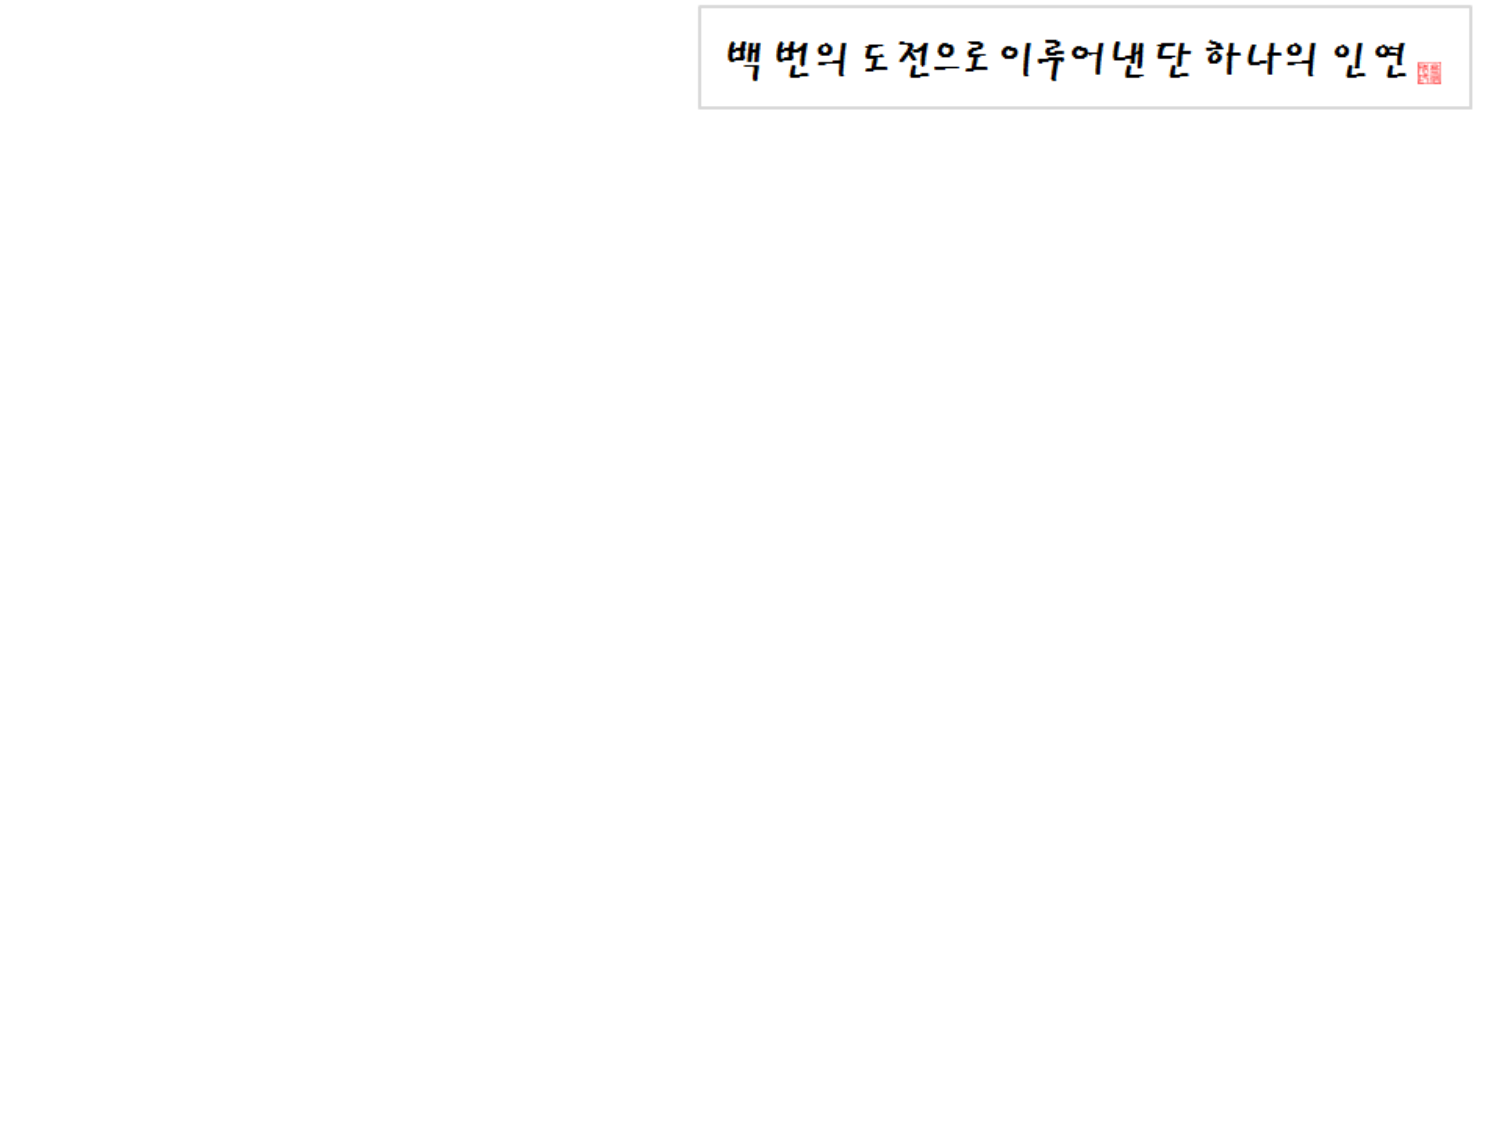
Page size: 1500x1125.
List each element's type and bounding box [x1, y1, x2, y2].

picture [653, 0, 1482, 124]
